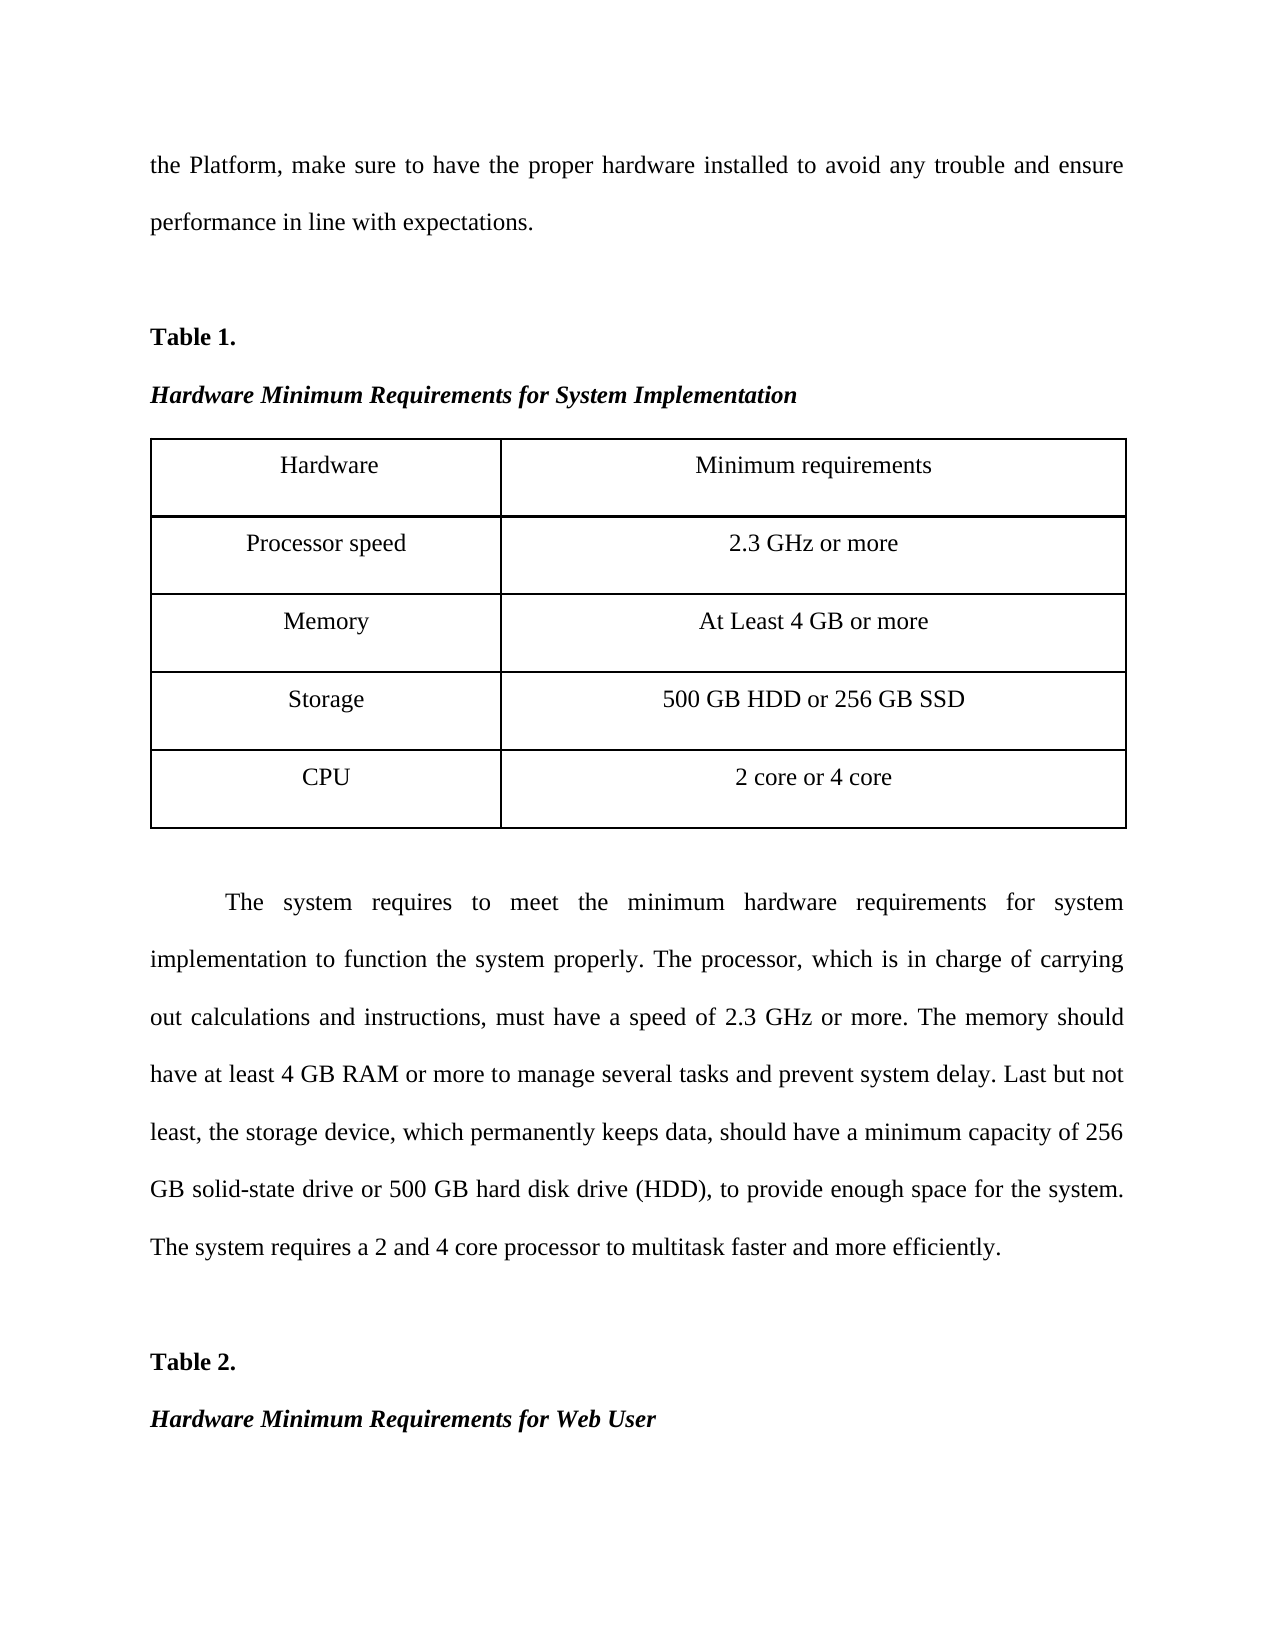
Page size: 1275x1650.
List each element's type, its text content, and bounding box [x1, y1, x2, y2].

table_cell Memory [152, 595, 500, 671]
table_cell 2.3 GHz or more [502, 518, 1125, 593]
table_cell 500 GB HDD or 256 GB SSD [502, 673, 1125, 749]
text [150, 150, 1125, 236]
text Hardware Minimum Requirements for Web User [150, 1404, 1125, 1433]
text The system requires to meet the minimum hardware requirements for system implementation to function the system properly. The processor, which is in charge of carrying out calculations and instructions, must have a speed of 2.3 GHz or more. The memory should have at least 4 GB RAM or more to manage several tasks and prevent system delay. Last but not least, the storage device, which permanently keeps data, should have a minimum capacity of 256 GB solid-state drive or 500 GB hard disk drive (HDD), to provide enough space for the system. The system requires a 2 and 4 core processor to multitask faster and more efficiently. [150, 887, 1125, 1260]
table_cell CPU [152, 751, 500, 827]
table_header Hardware [152, 440, 500, 515]
table_cell Storage [152, 673, 500, 749]
text Table 2. [150, 1347, 1125, 1375]
table_cell 2 core or 4 core [502, 751, 1125, 827]
table_cell At Least 4 GB or more [502, 595, 1125, 671]
text Table 1. [150, 322, 1125, 351]
table_header Minimum requirements [502, 440, 1125, 515]
text Hardware Minimum Requirements for System Implementation [150, 380, 1125, 409]
table_cell Processor speed [152, 518, 500, 593]
